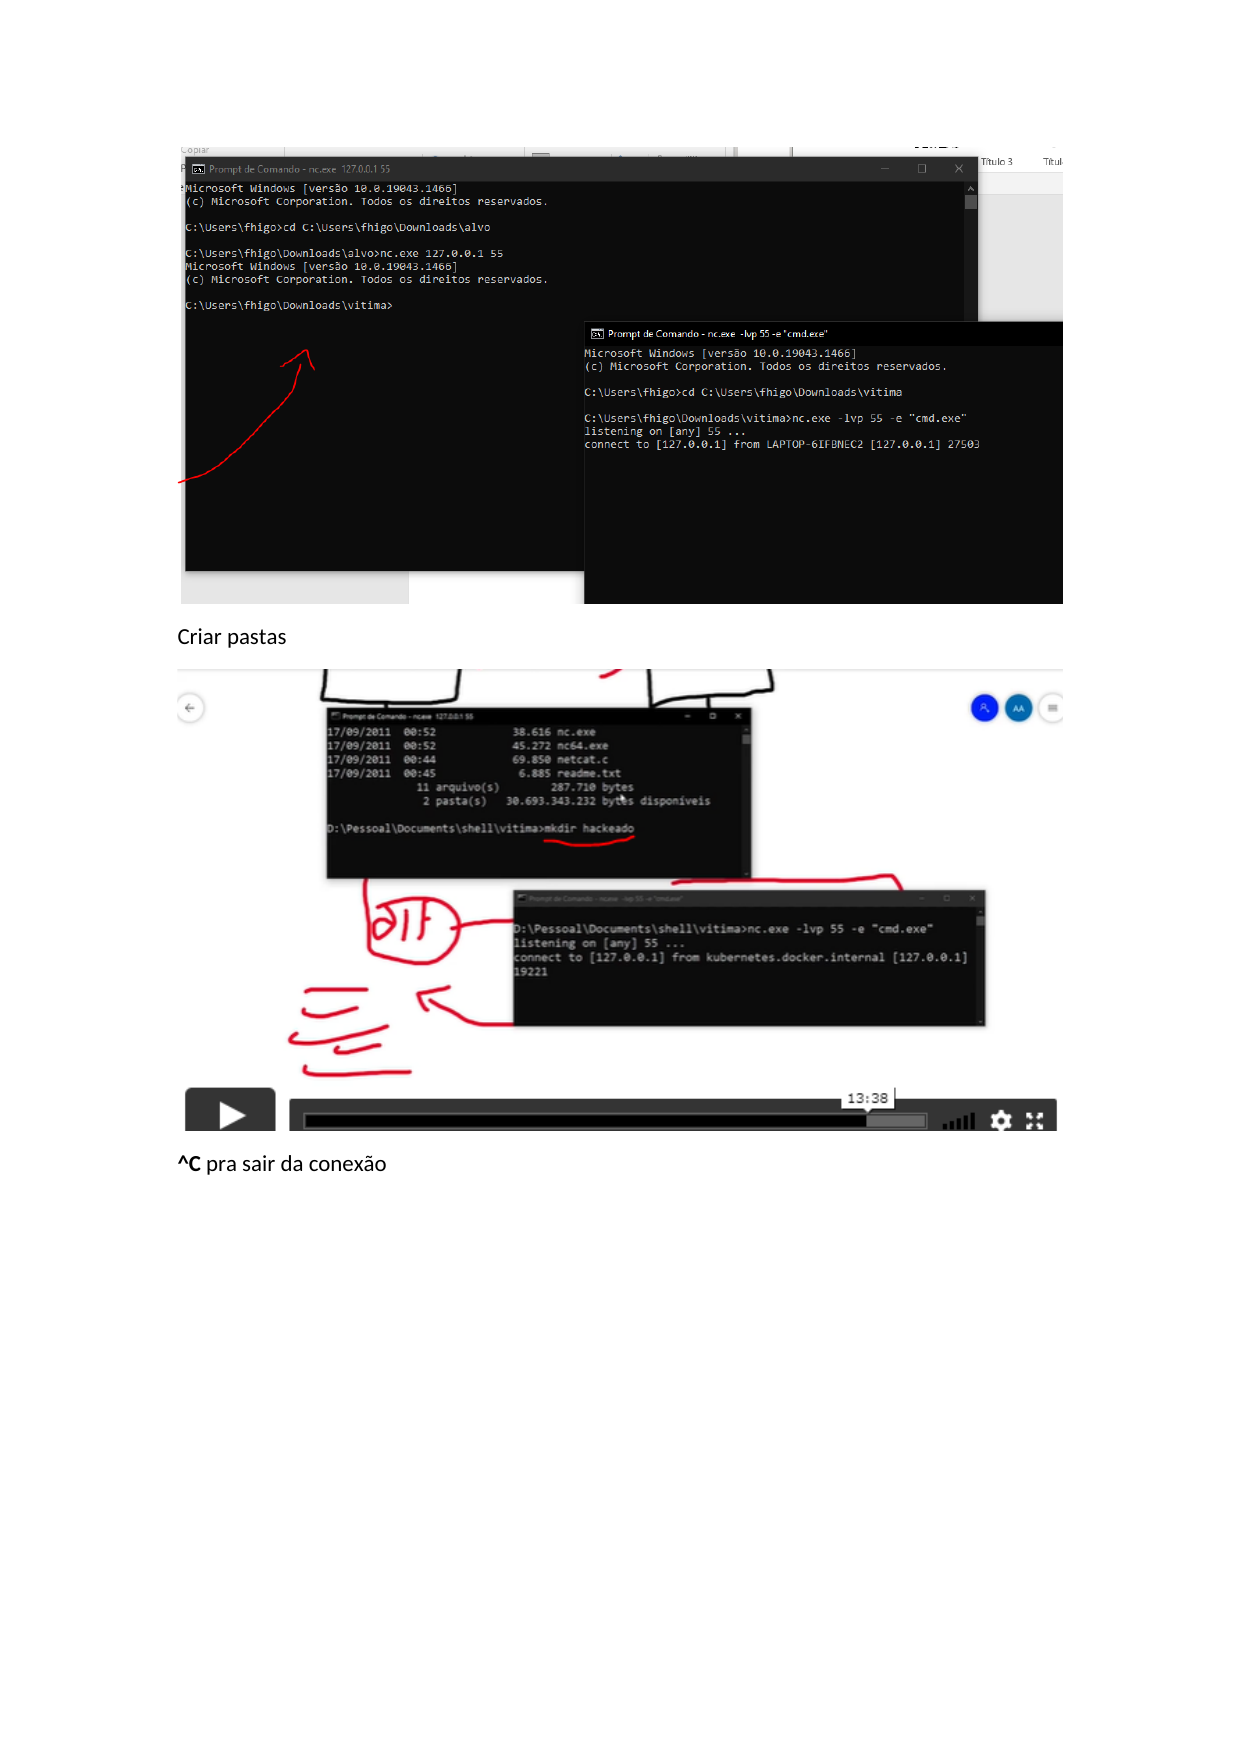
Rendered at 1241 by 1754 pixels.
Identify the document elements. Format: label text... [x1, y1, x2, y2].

text ^C pra sair da conexão [177, 1149, 1063, 1177]
picture [177, 147, 1063, 604]
text Criar pastas [177, 622, 1063, 650]
picture [177, 669, 1063, 1131]
